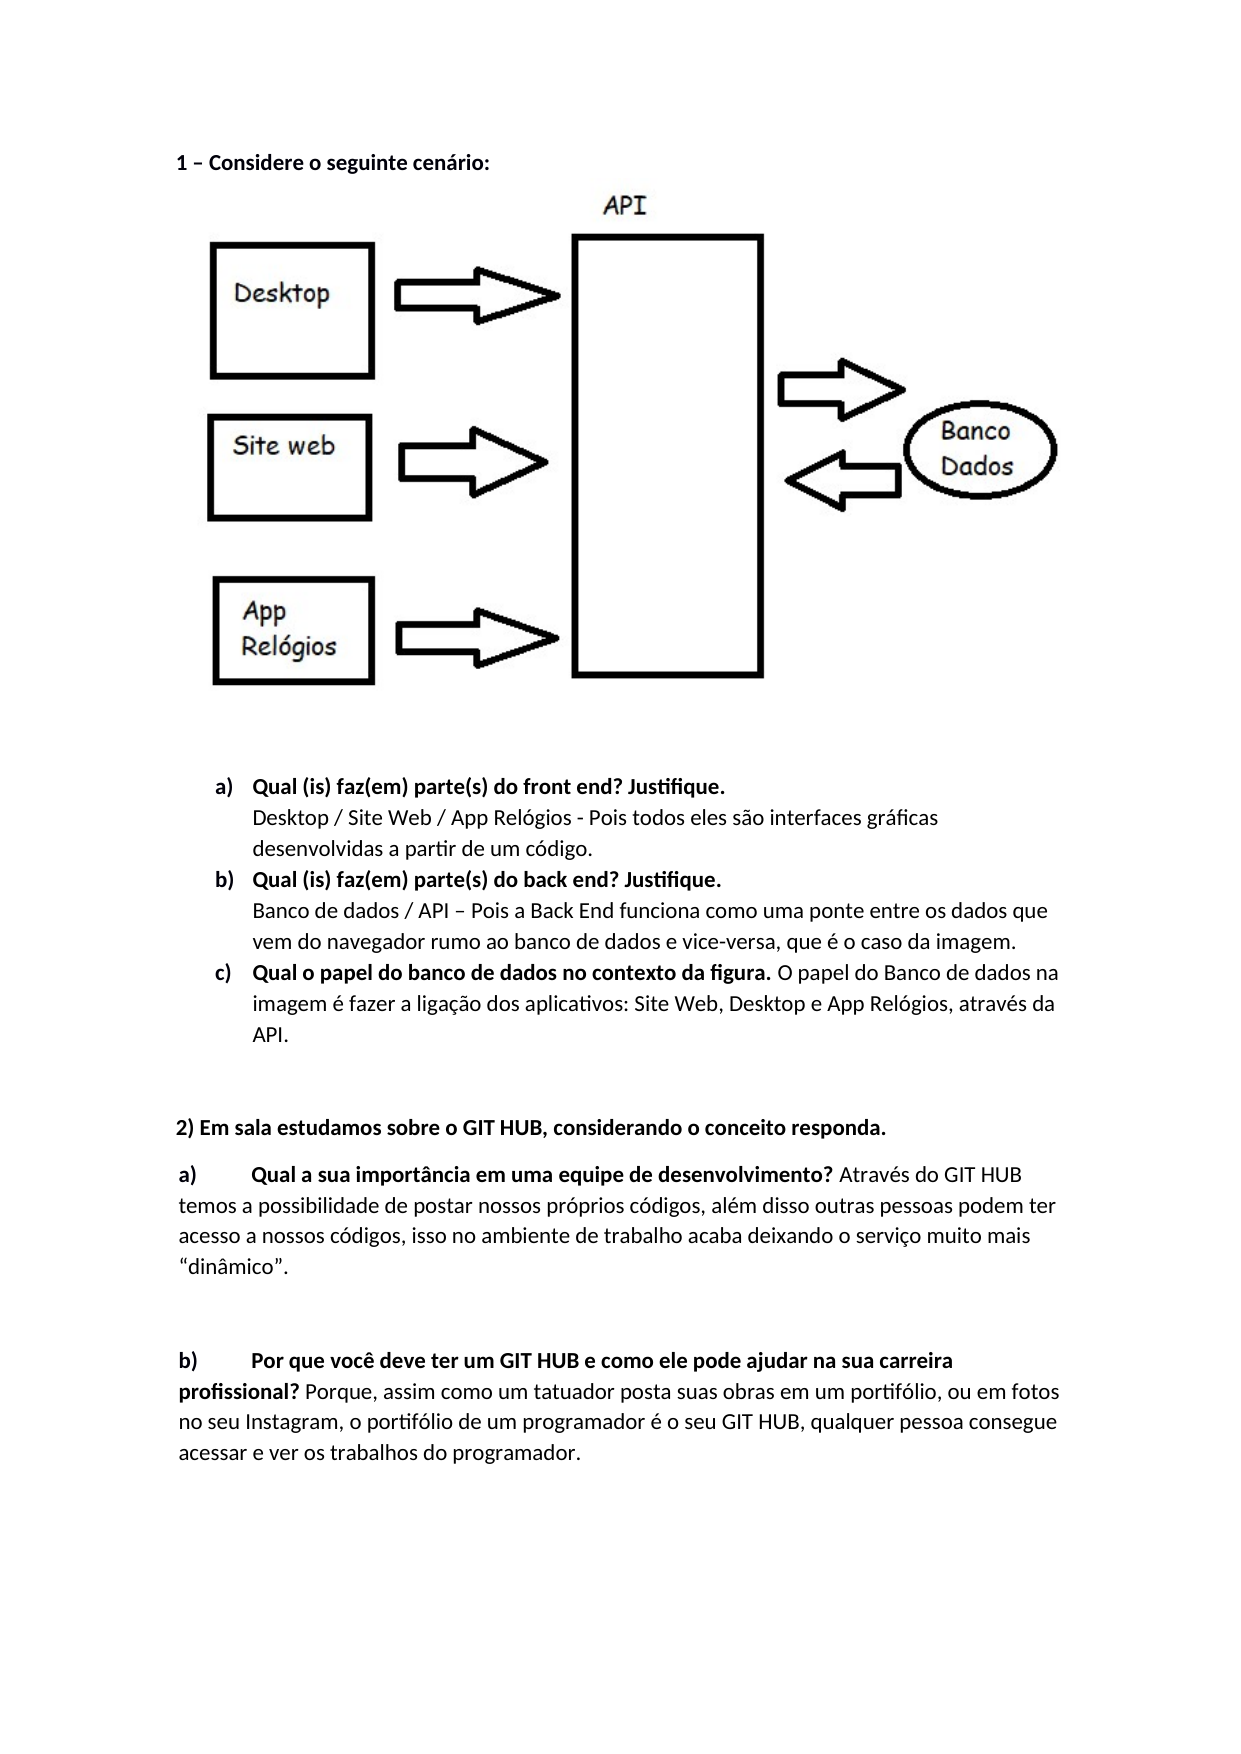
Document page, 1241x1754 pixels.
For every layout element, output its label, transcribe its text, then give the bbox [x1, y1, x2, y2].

picture [177, 178, 1063, 699]
text Banco de dados / API – Pois a Back End funciona como uma ponte entre os dados que vem do navegador rumo ao banco de dados e vice-versa, que é o caso da imagem. [252, 896, 1063, 955]
list Por que você deve ter um GIT HUB e como ele pode ajudar na sua carreira profissional? Porque, assim como um tatuador posta suas obras em um portifólio, ou em fotos no seu Instagram, o portifólio de um programador é o seu GIT HUB, qualquer pessoa consegue acessar e ver os trabalhos do programador. [178, 1346, 1063, 1466]
text 1 – Considere o seguinte cenário: [176, 148, 1063, 176]
list Qual a sua importância em uma equipe de desenvolvimento? Através do GIT HUB temos a possibilidade de postar nossos próprios códigos, além disso outras pessoas podem ter acesso a nossos códigos, isso no ambiente de trabalho acaba deixando o serviço muito mais “dinâmico”. [178, 1160, 1063, 1280]
text Desktop / Site Web / App Relógios - Pois todos eles são interfaces gráficas desenvolvidas a partir de um código. [252, 803, 1063, 862]
list Qual o papel do banco de dados no contexto da figura. O papel do Banco de dados na imagem é fazer a ligação dos aplicativos: Site Web, Desktop e App Relógios, através da API. [215, 958, 1063, 1048]
list Qual (is) faz(em) parte(s) do back end? Justifique. [215, 865, 1063, 893]
text 2) Em sala estudamos sobre o GIT HUB, considerando o conceito responda. [176, 1113, 1063, 1141]
list Qual (is) faz(em) parte(s) do front end? Justifique. [215, 772, 1063, 800]
